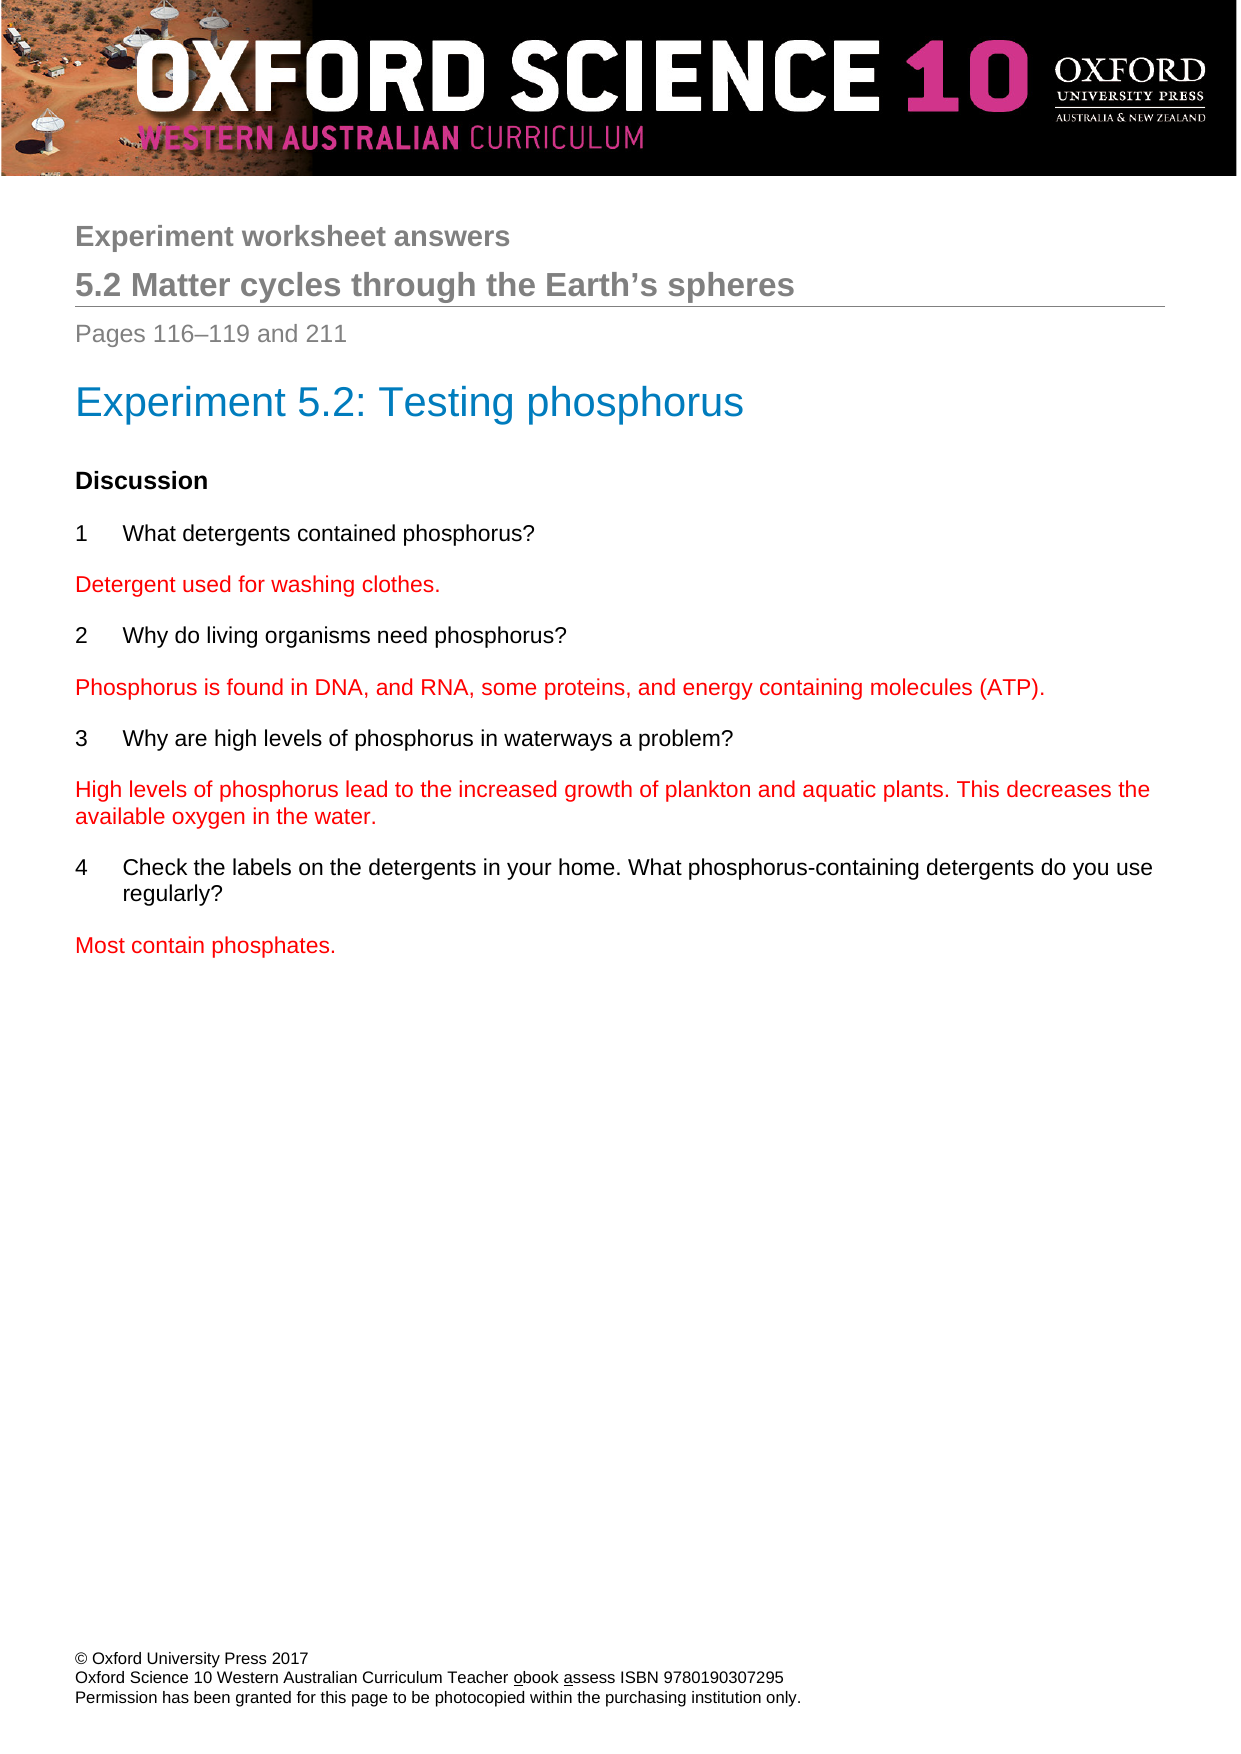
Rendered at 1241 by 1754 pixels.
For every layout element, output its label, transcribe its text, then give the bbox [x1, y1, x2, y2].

text Pages 116–119 and 211 [75, 319, 1165, 348]
list 2 Why do living organisms need phosphorus? [75, 622, 1165, 649]
text Experiment 5.2: Testing phosphorus [75, 377, 1165, 425]
list 3 Why are high levels of phosphorus in waterways a problem? [75, 725, 1165, 751]
text High levels of phosphorus lead to the increased growth of plankton and aquatic plants. This decreases the available oxygen in the water. [75, 776, 1165, 829]
text Detergent used for washing clothes. [75, 571, 1165, 597]
list 4 Check the labels on the detergents in your home. What phosphorus-containing detergents do you use regularly? [75, 854, 1165, 907]
text Most contain phosphates. [75, 932, 1165, 958]
picture [0, 0, 1236, 175]
list 1 What detergents contained phosphorus? [75, 519, 1165, 546]
text Experiment worksheet answers [75, 219, 1165, 253]
text 5.2 Matter cycles through the Earth’s spheres [75, 265, 1165, 306]
text Discussion [75, 466, 1165, 494]
text Phosphorus is found in DNA, and RNA, some proteins, and energy containing molecules (ATP). [75, 674, 1165, 700]
